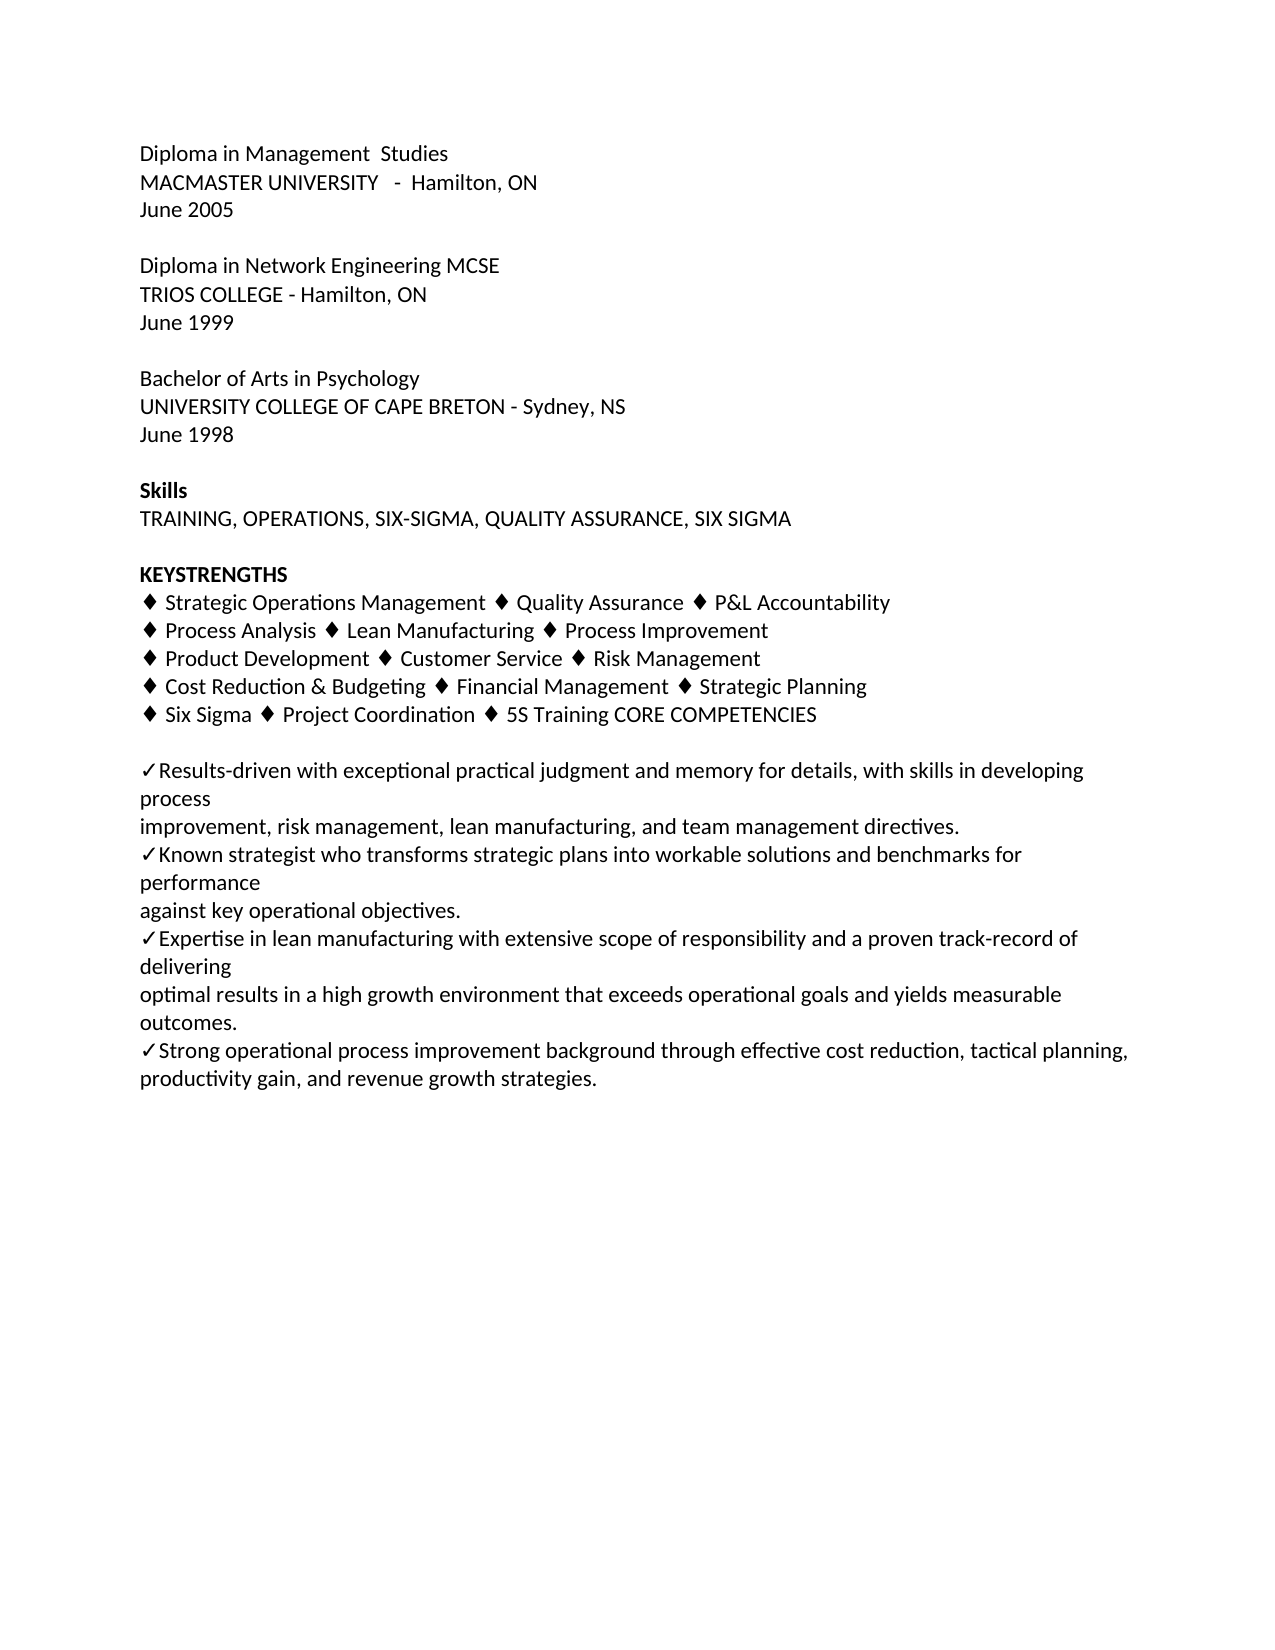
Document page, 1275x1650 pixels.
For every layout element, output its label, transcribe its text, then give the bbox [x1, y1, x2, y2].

text ♦ Strategic Operations Management ♦ Quality Assurance ♦ P&L Accountability [139, 588, 1135, 616]
text ✓Known strategist who transforms strategic plans into workable solutions and benchmarks for performance [139, 840, 1135, 896]
text ✓Strong operational process improvement background through effective cost reduction, tactical planning, [139, 1036, 1135, 1064]
text Bachelor of Arts in Psychology [139, 364, 1135, 392]
text against key operational objectives. [139, 896, 1135, 924]
text UNIVERSITY COLLEGE OF CAPE BRETON - Sydney, NS [139, 392, 1135, 420]
text Diploma in Network Engineering MCSE [139, 252, 1135, 280]
text productivity gain, and revenue growth strategies. [139, 1064, 1135, 1092]
text KEYSTRENGTHS [139, 560, 1135, 588]
text ✓Results-driven with exceptional practical judgment and memory for details, with skills in developing process [139, 756, 1135, 812]
text ♦ Process Analysis ♦ Lean Manufacturing ♦ Process Improvement [139, 616, 1135, 644]
text ♦ Six Sigma ♦ Project Coordination ♦ 5S Training CORE COMPETENCIES [139, 700, 1135, 728]
text ✓Expertise in lean manufacturing with extensive scope of responsibility and a proven track-record of delivering [139, 924, 1135, 980]
text TRIOS COLLEGE - Hamilton, ON [139, 280, 1135, 308]
text Skills [139, 476, 1135, 504]
text June 2005 [139, 196, 1135, 224]
text Diploma in Management Studies [139, 139, 1135, 168]
text optimal results in a high growth environment that exceeds operational goals and yields measurable outcomes. [139, 980, 1135, 1036]
text June 1998 [139, 420, 1135, 448]
text June 1999 [139, 308, 1135, 336]
text ♦ Cost Reduction & Budgeting ♦ Financial Management ♦ Strategic Planning [139, 672, 1135, 700]
text ♦ Product Development ♦ Customer Service ♦ Risk Management [139, 644, 1135, 672]
text MACMASTER UNIVERSITY - Hamilton, ON [139, 168, 1135, 196]
text improvement, risk management, lean manufacturing, and team management directives. [139, 812, 1135, 840]
text TRAINING, OPERATIONS, SIX-SIGMA, QUALITY ASSURANCE, SIX SIGMA [139, 504, 1135, 532]
